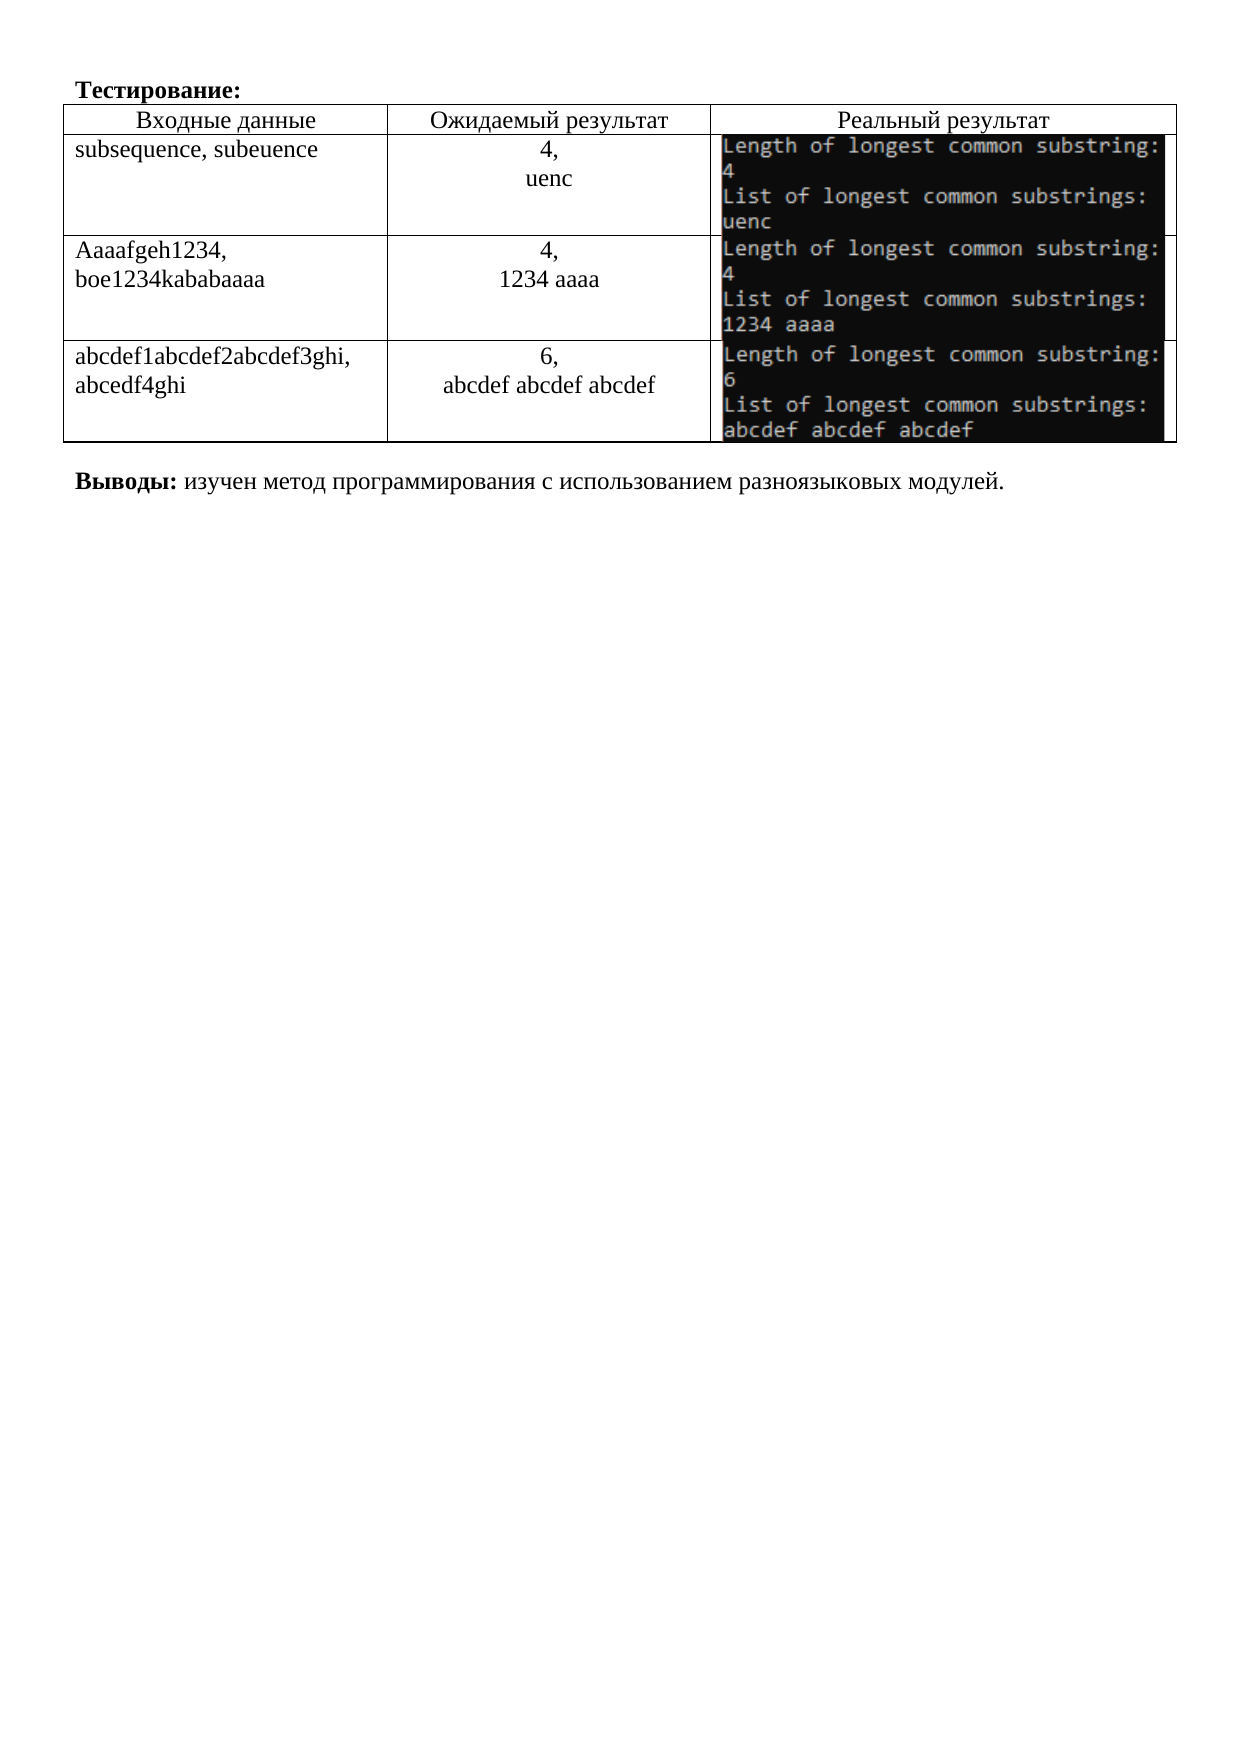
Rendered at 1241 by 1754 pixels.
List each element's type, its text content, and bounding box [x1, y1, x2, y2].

table_cell [1165, 341, 1176, 441]
text Тестирование: [75, 75, 1165, 104]
table_header Ожидаемый результат [388, 105, 710, 133]
table_cell subsequence, subeuence [64, 135, 387, 234]
table_cell [711, 236, 721, 340]
table_cell [1166, 135, 1176, 234]
table_cell 4, uenc [388, 135, 710, 234]
text Выводы: изучен метод программирования с использованием разноязыковых модулей. [75, 466, 1165, 495]
table_cell Aaaafgeh1234, boe1234kababaaaa [64, 236, 387, 340]
table_cell [711, 341, 722, 441]
picture [721, 134, 1166, 442]
table_cell 6, abcdef abcdef abcdef [388, 341, 710, 441]
table_header Входные данные [64, 105, 387, 133]
table_cell [1166, 236, 1176, 340]
table_header Реальный результат [711, 105, 1176, 133]
table_cell 4, 1234 aaaa [388, 236, 710, 340]
table_cell [711, 135, 721, 234]
table_cell abcdef1abcdef2abcdef3ghi, abcedf4ghi [64, 341, 387, 441]
